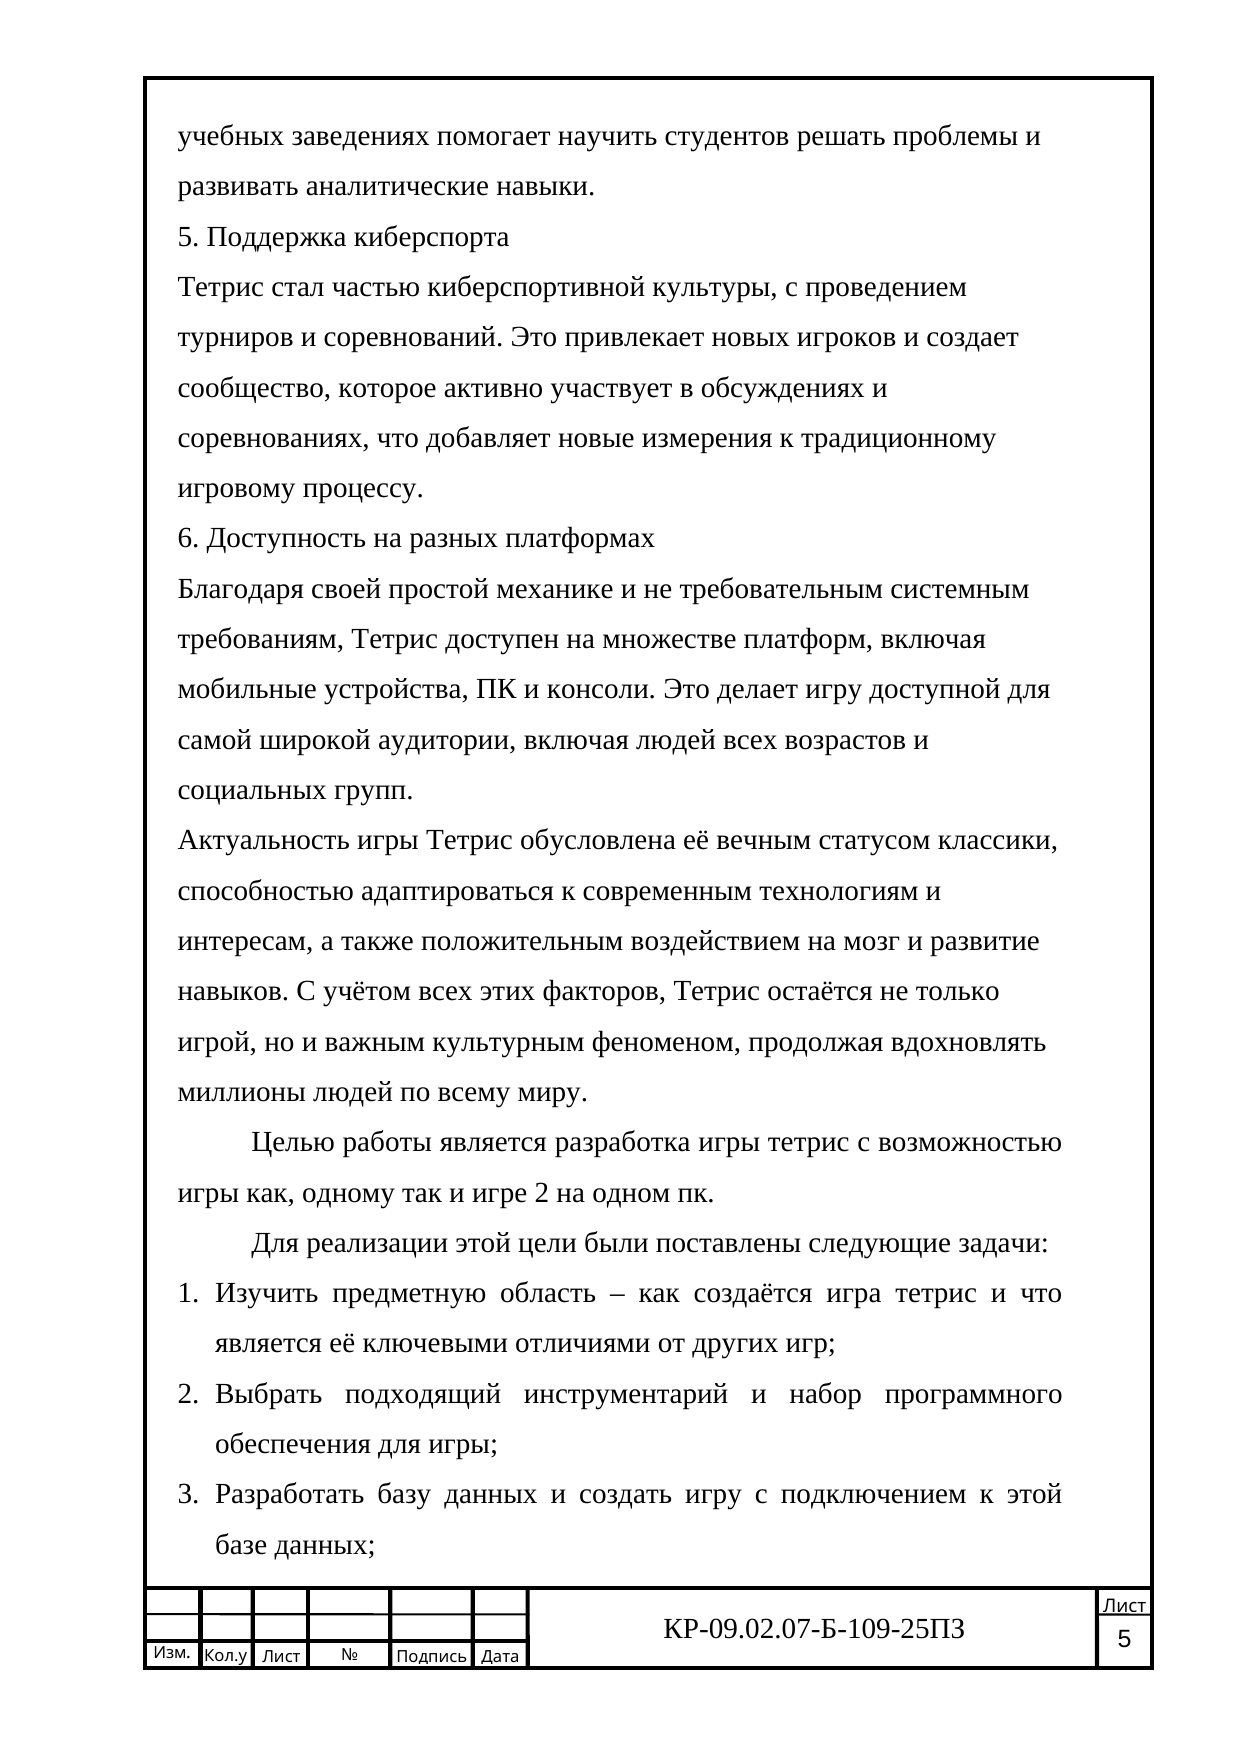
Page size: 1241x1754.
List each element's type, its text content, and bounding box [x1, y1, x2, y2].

text Благодаря своей простой механике и не требовательным системным требованиям, Тетрис доступен на множестве платформ, включая мобильные устройства, ПК и консоли. Это делает игру доступной для самой широкой аудитории, включая людей всех возрастов и социальных групп. [177, 571, 1063, 806]
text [177, 118, 1063, 202]
text Целью работы является разработка игры тетрис с возможностью игры как, одному так и игре 2 на одном пк. [177, 1124, 1063, 1208]
list Разработать базу данных и создать игру с подключением к этой базе данных; [177, 1477, 1063, 1560]
text Тетрис стал частью киберспортивной культуры, с проведением турниров и соревнований. Это привлекает новых игроков и создает сообщество, которое активно участвует в обсуждениях и соревнованиях, что добавляет новые измерения к традиционному игровому процессу. [177, 269, 1063, 504]
list Изучить предметную область – как создаётся игра тетрис и что является её ключевыми отличиями от других игр; [177, 1275, 1063, 1359]
list Выбрать подходящий инструментарий и набор программного обеспечения для игры; [177, 1376, 1063, 1460]
text 5. Поддержка киберспорта [177, 219, 1063, 252]
text Для реализации этой цели были поставлены следующие задачи: [177, 1225, 1063, 1258]
text Актуальность игры Тетрис обусловлена её вечным статусом классики, способностью адаптироваться к современным технологиям и интересам, а также положительным воздействием на мозг и развитие навыков. С учётом всех этих факторов, Тетрис остаётся не только игрой, но и важным культурным феноменом, продолжая вдохновлять миллионы людей по всему миру. [177, 822, 1063, 1108]
text 6. Доступность на разных платформах [177, 521, 1063, 554]
